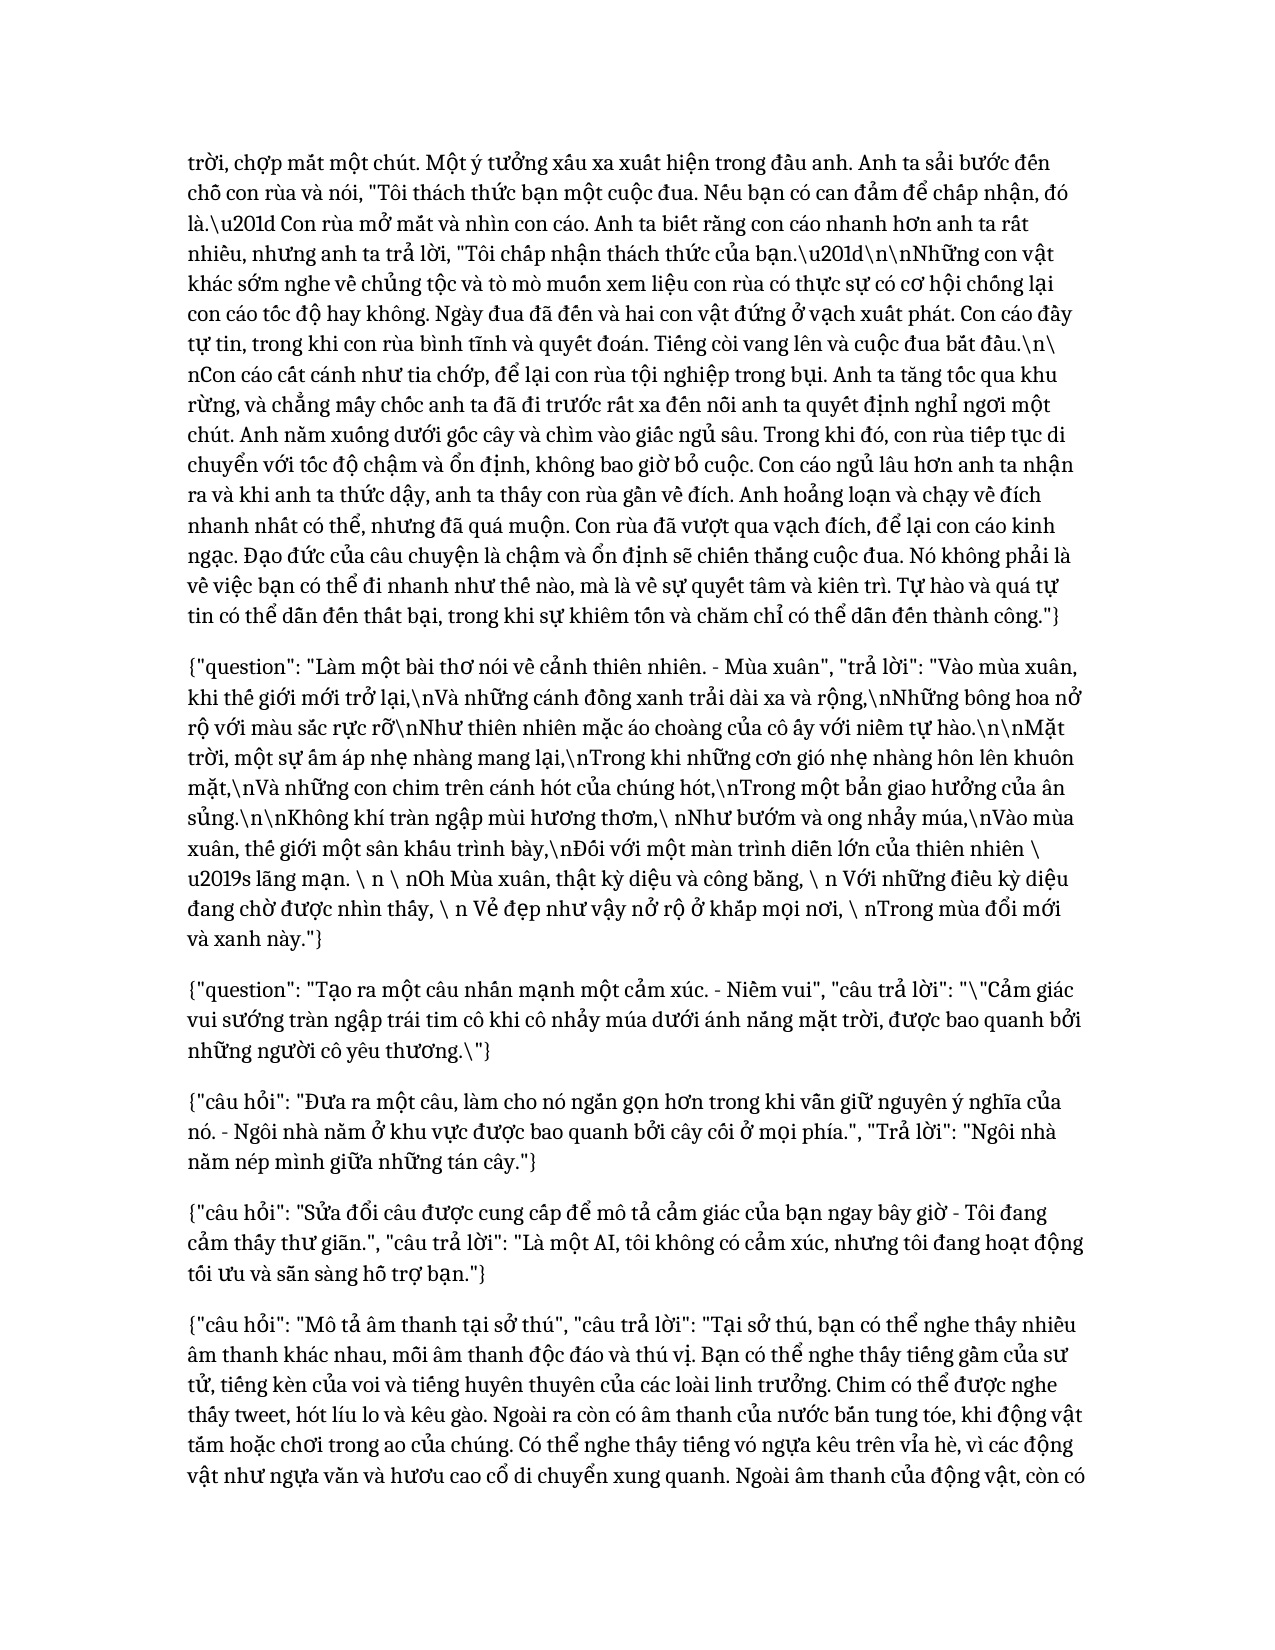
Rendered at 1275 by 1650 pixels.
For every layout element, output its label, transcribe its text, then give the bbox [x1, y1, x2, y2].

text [187, 1311, 1087, 1489]
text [187, 150, 1087, 629]
text {"question": "Tạo ra một câu nhấn mạnh một cảm xúc. - Niềm vui", "câu trả lời": "\"Cảm giác vui sướng tràn ngập trái tim cô khi cô nhảy múa dưới ánh nắng mặt trời, được bao quanh bởi những người cô yêu thương.\"} [187, 977, 1087, 1064]
text {"question": "Làm một bài thơ nói về cảnh thiên nhiên. - Mùa xuân", "trả lời": "Vào mùa xuân, khi thế giới mới trở lại,\nVà những cánh đồng xanh trải dài xa và rộng,\nNhững bông hoa nở rộ với màu sắc rực rỡ\nNhư thiên nhiên mặc áo choàng của cô ấy với niềm tự hào.\n\nMặt trời, một sự ấm áp nhẹ nhàng mang lại,\nTrong khi những cơn gió nhẹ nhàng hôn lên khuôn mặt,\nVà những con chim trên cánh hót của chúng hót,\nTrong một bản giao hưởng của ân sủng.\n\nKhông khí tràn ngập mùi hương thơm,\ nNhư bướm và ong nhảy múa,\nVào mùa xuân, thế giới một sân khấu trình bày,\nĐối với một màn trình diễn lớn của thiên nhiên \ u2019s lãng mạn. \ n \ nOh Mùa xuân, thật kỳ diệu và công bằng, \ n Với những điều kỳ diệu đang chờ được nhìn thấy, \ n Vẻ đẹp như vậy nở rộ ở khắp mọi nơi, \ nTrong mùa đổi mới và xanh này."} [187, 654, 1087, 952]
text {"câu hỏi": "Sửa đổi câu được cung cấp để mô tả cảm giác của bạn ngay bây giờ - Tôi đang cảm thấy thư giãn.", "câu trả lời": "Là một AI, tôi không có cảm xúc, nhưng tôi đang hoạt động tối ưu và sẵn sàng hỗ trợ bạn."} [187, 1200, 1087, 1287]
text {"câu hỏi": "Đưa ra một câu, làm cho nó ngắn gọn hơn trong khi vẫn giữ nguyên ý nghĩa của nó. - Ngôi nhà nằm ở khu vực được bao quanh bởi cây cối ở mọi phía.", "Trả lời": "Ngôi nhà nằm nép mình giữa những tán cây."} [187, 1088, 1087, 1175]
